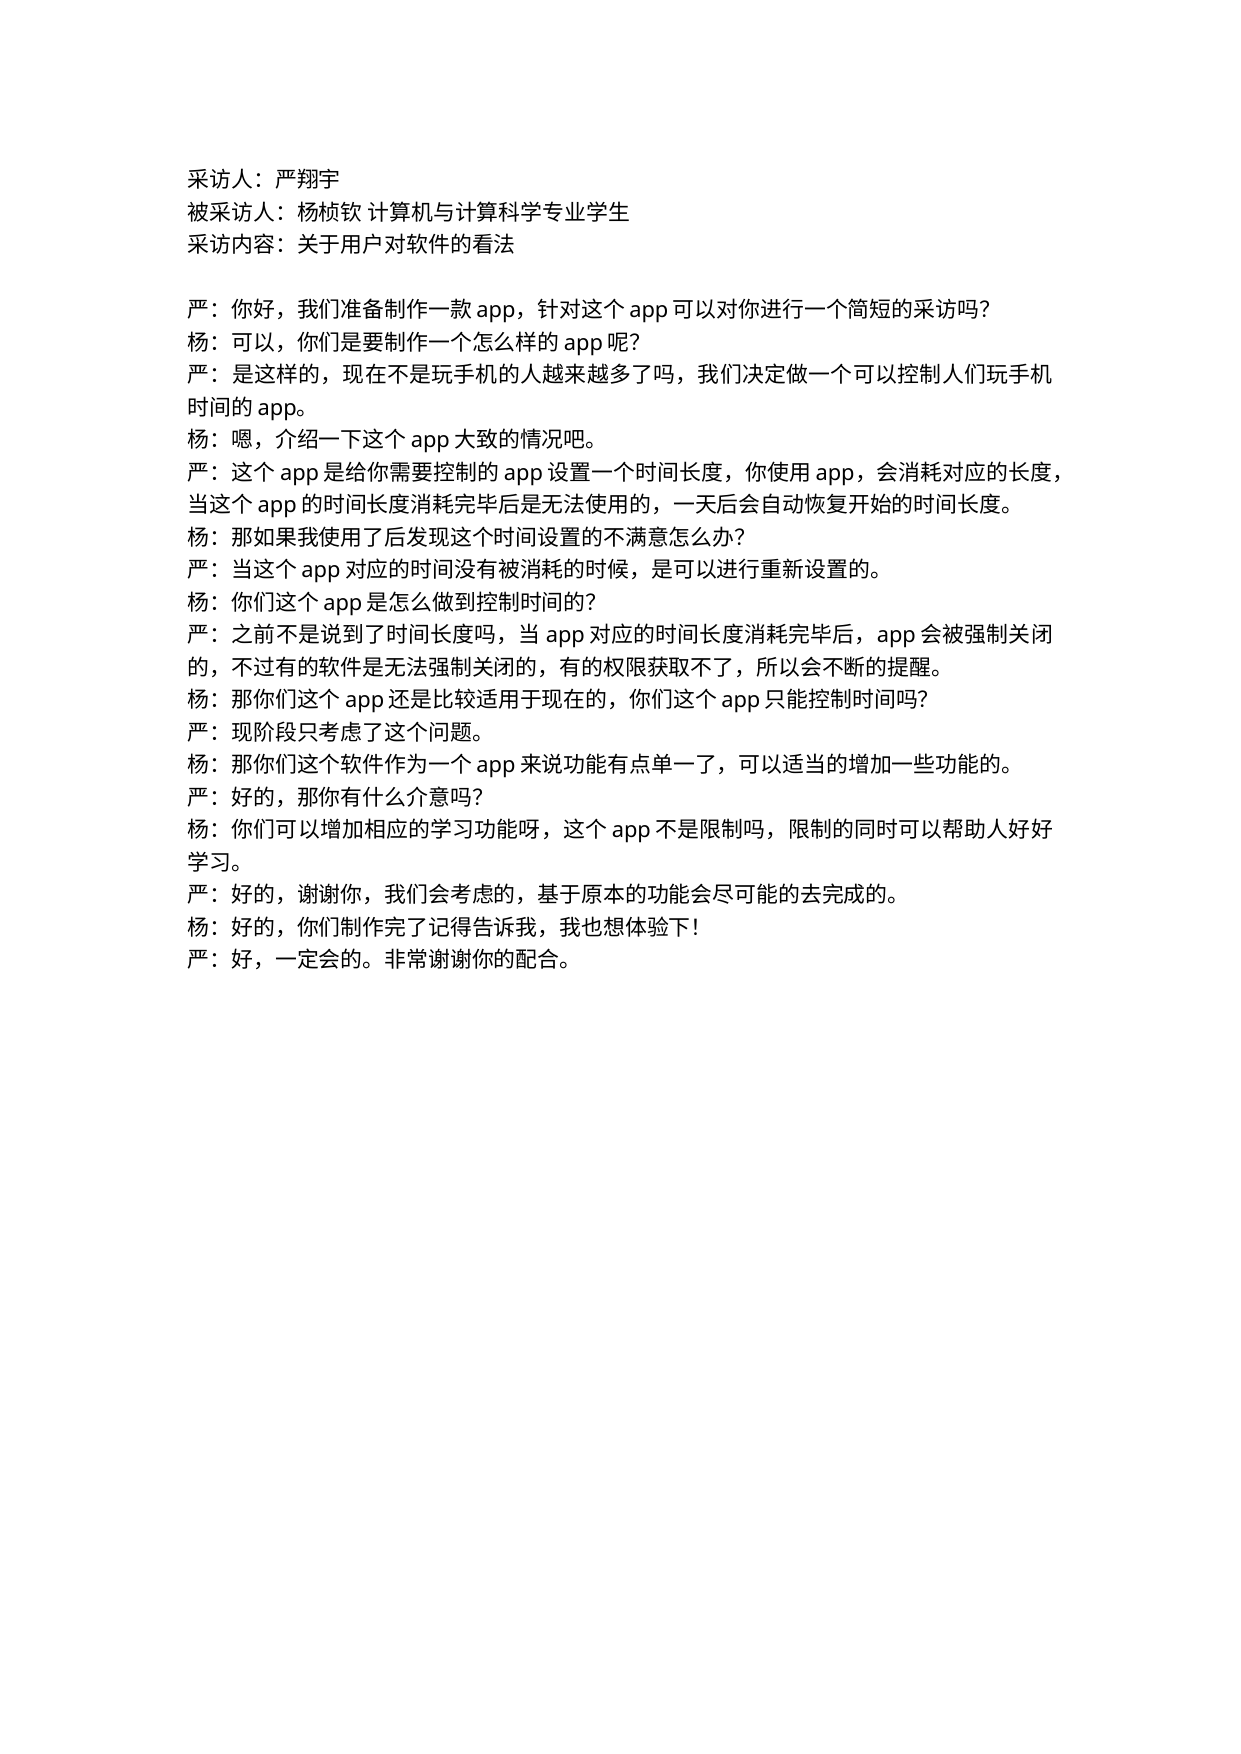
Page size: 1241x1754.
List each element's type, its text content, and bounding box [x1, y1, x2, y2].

text 采访人：严翔宇 [187, 162, 1053, 194]
text 严：是这样的，现在不是玩手机的人越来越多了吗，我们决定做一个可以控制人们玩手机时间的app。 [187, 357, 1053, 422]
text 杨：可以，你们是要制作一个怎么样的app呢？ [187, 324, 1053, 357]
text 严：这个app是给你需要控制的app设置一个时间长度，你使用app，会消耗对应的长度，当这个app的时间长度消耗完毕后是无法使用的，一天后会自动恢复开始的时间长度。 [187, 454, 1053, 519]
text 被采访人：杨桢钦 计算机与计算科学专业学生 [187, 194, 1053, 227]
text 严：好，一定会的。非常谢谢你的配合。 [187, 942, 1053, 974]
text 杨：那你们这个app还是比较适用于现在的，你们这个app只能控制时间吗？ [187, 682, 1053, 714]
text 严：当这个app对应的时间没有被消耗的时候，是可以进行重新设置的。 [187, 552, 1053, 584]
text 严：好的，那你有什么介意吗？ [187, 779, 1053, 812]
text 杨：那如果我使用了后发现这个时间设置的不满意怎么办？ [187, 519, 1053, 552]
text 采访内容：关于用户对软件的看法 [187, 227, 1053, 259]
text 杨：那你们这个软件作为一个app来说功能有点单一了，可以适当的增加一些功能的。 [187, 747, 1053, 779]
text 严：你好，我们准备制作一款app，针对这个app可以对你进行一个简短的采访吗？ [187, 292, 1053, 324]
text 杨：你们可以增加相应的学习功能呀，这个app不是限制吗，限制的同时可以帮助人好好学习。 [187, 812, 1053, 877]
text 杨：嗯，介绍一下这个app大致的情况吧。 [187, 422, 1053, 454]
text 杨：你们这个app是怎么做到控制时间的？ [187, 584, 1053, 617]
text 严：现阶段只考虑了这个问题。 [187, 714, 1053, 747]
text 严：之前不是说到了时间长度吗，当app对应的时间长度消耗完毕后，app会被强制关闭的，不过有的软件是无法强制关闭的，有的权限获取不了，所以会不断的提醒。 [187, 617, 1053, 682]
text 杨：好的，你们制作完了记得告诉我，我也想体验下！ [187, 909, 1053, 942]
text 严：好的，谢谢你，我们会考虑的，基于原本的功能会尽可能的去完成的。 [187, 877, 1053, 909]
